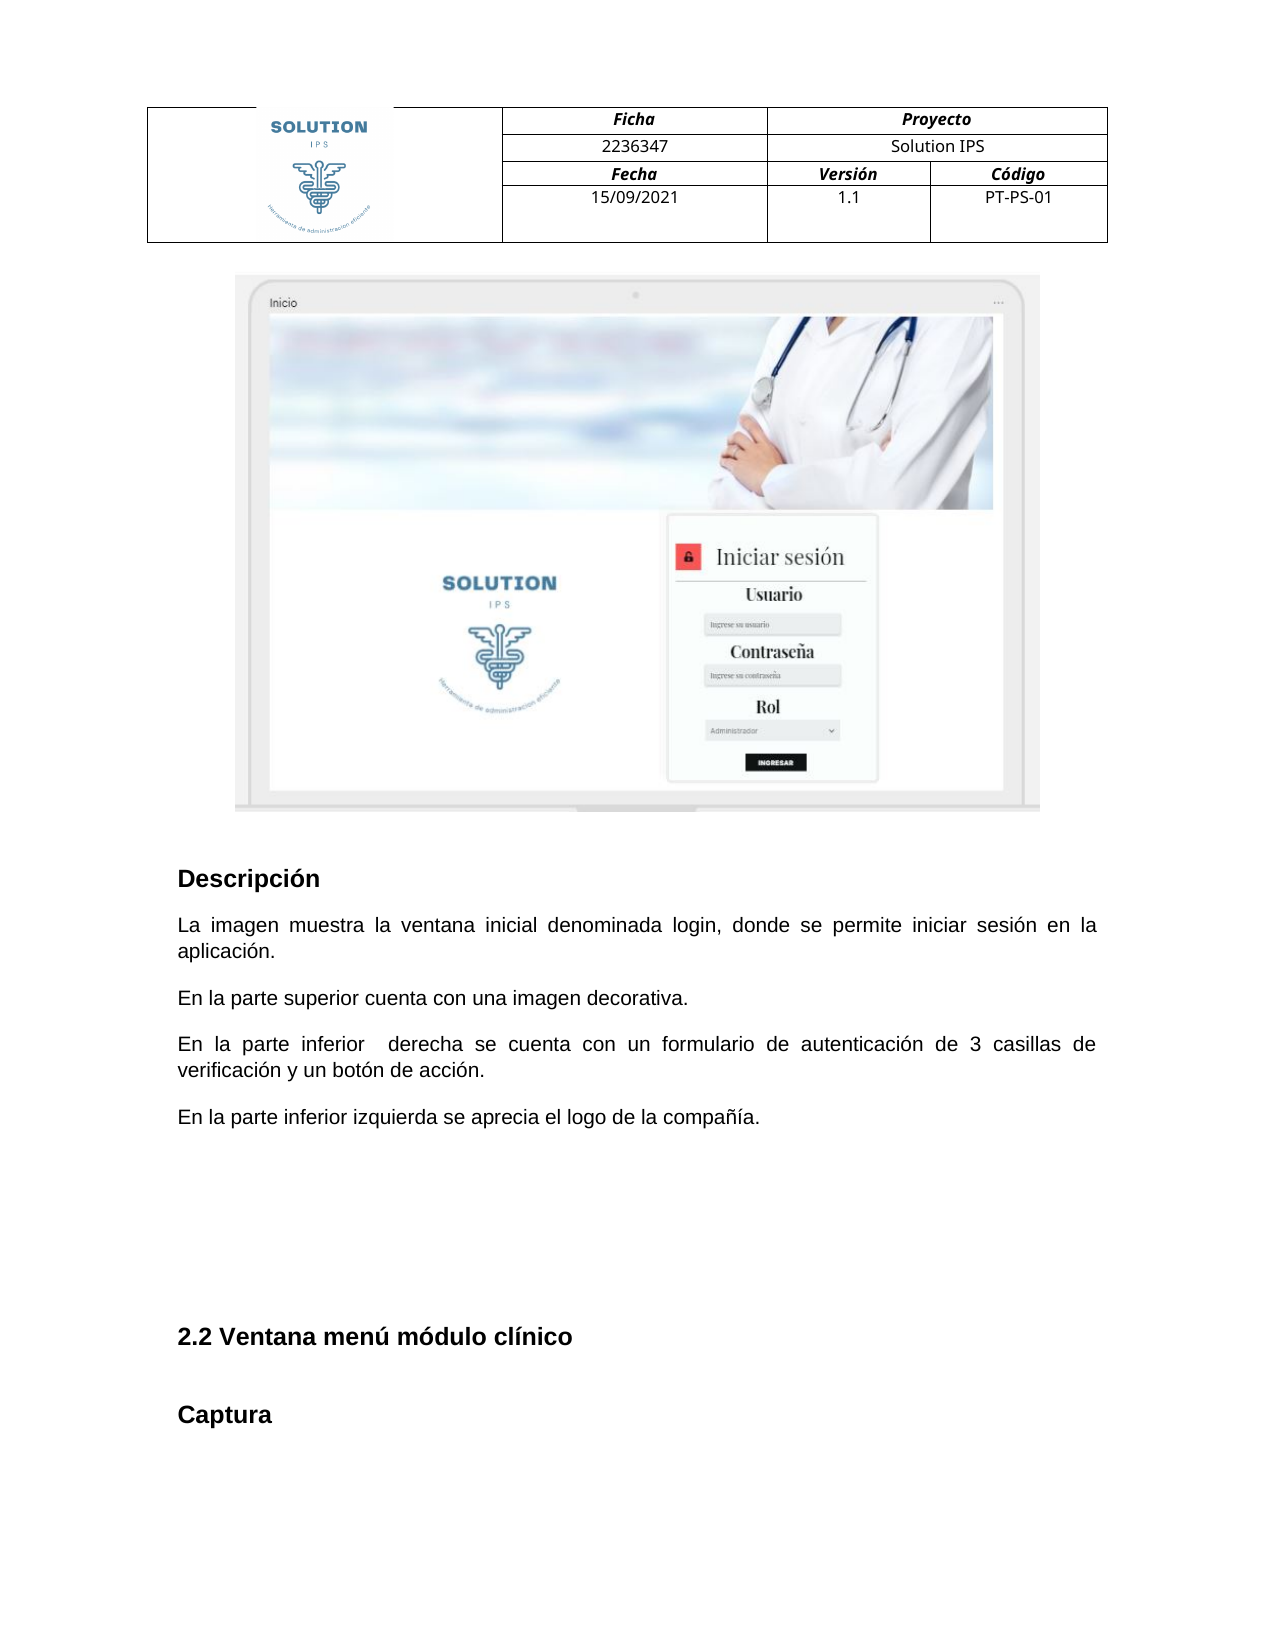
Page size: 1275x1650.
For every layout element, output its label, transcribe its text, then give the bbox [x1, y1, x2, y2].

subtitle En la parte inferior derecha se cuenta con un formulario de autenticación de 3 casillas de verificación y un botón de acción. [177, 1032, 1098, 1082]
subtitle En la parte superior cuenta con una imagen decorativa. [177, 986, 1098, 1009]
subtitle En la parte inferior izquierda se aprecia el logo de la compañía. [177, 1105, 1098, 1129]
text Descripción [177, 863, 1098, 892]
picture [256, 107, 394, 242]
subtitle 2.2 Ventana menú módulo clínico [177, 1322, 1098, 1351]
text Captura [177, 1400, 1098, 1429]
subtitle La imagen muestra la ventana inicial denominada login, donde se permite iniciar sesión en la aplicación. [177, 913, 1098, 963]
picture [235, 271, 1040, 812]
